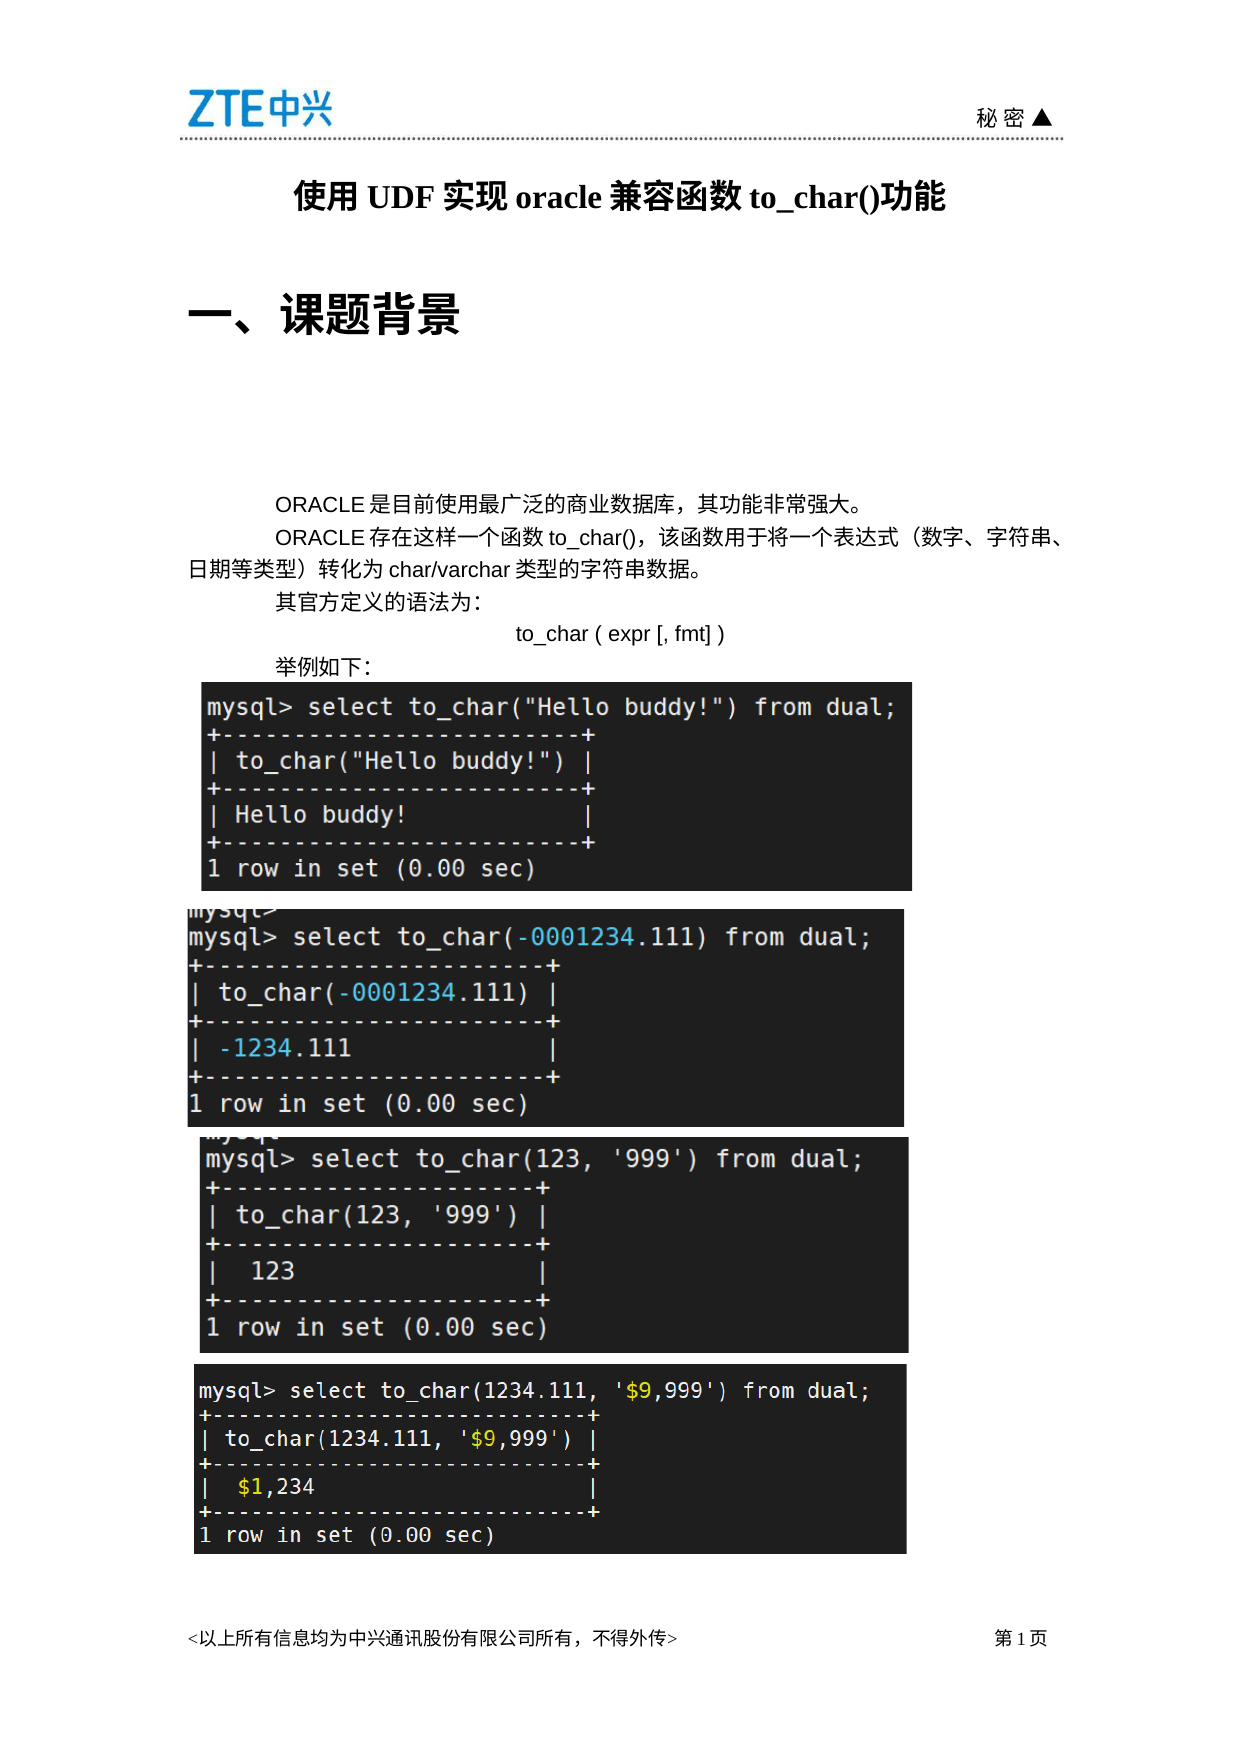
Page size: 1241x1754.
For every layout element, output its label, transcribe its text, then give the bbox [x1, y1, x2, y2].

picture [187, 1364, 907, 1554]
picture [187, 1137, 909, 1353]
text to_char ( expr [, fmt] ) [187, 617, 1053, 649]
text ORACLE是目前使用最广泛的商业数据库，其功能非常强大。 [187, 487, 1053, 519]
picture [187, 682, 913, 891]
subtitle 课题背景 [187, 262, 1053, 360]
text 其官方定义的语法为： [187, 584, 1053, 617]
text 使用UDF实现oracle兼容函数to_char()功能 [187, 162, 1053, 227]
text 举例如下： [187, 649, 1053, 682]
picture [187, 88, 333, 127]
text ORACLE存在这样一个函数to_char()，该函数用于将一个表达式（数字、字符串、日期等类型）转化为char/varchar类型的字符串数据。 [187, 519, 1053, 584]
picture [179, 134, 1064, 143]
picture [187, 909, 905, 1127]
